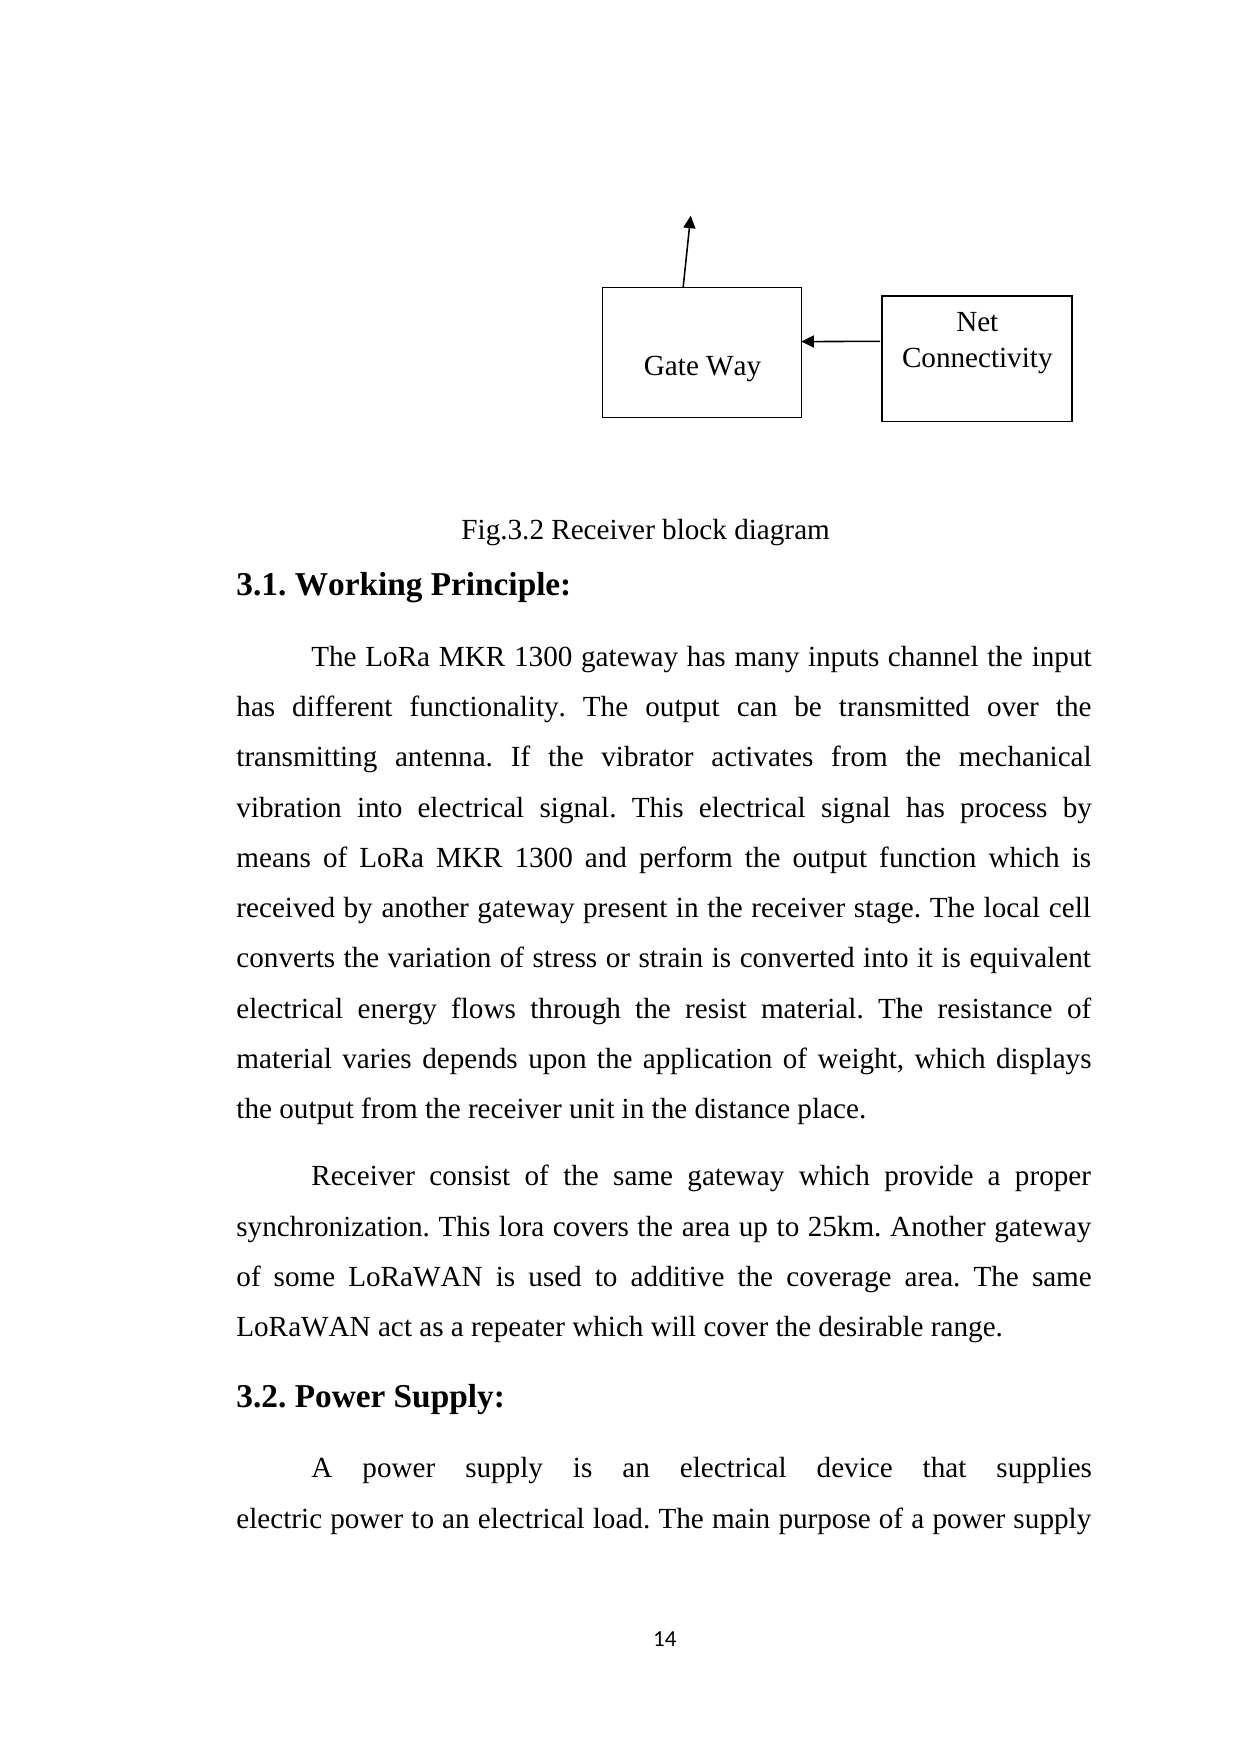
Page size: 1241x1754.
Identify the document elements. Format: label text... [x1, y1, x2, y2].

text The LoRa MKR 1300 gateway has many inputs channel the input has different functionality. The output can be transmitted over the transmitting antenna. If the vibrator activates from the mechanical vibration into electrical signal. This electrical signal has process by means of LoRa MKR 1300 and perform the output function which is received by another gateway present in the receiver stage. The local cell converts the variation of stress or strain is converted into it is equivalent electrical energy flows through the resist material. The resistance of material varies depends upon the application of weight, which displays the output from the receiver unit in the distance place. [236, 639, 1092, 1125]
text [236, 1451, 1092, 1534]
text 3.2. Power Supply: [236, 1376, 1092, 1415]
text Fig.3.2 Receiver block diagram [386, 512, 1092, 545]
text Receiver consist of the same gateway which provide a proper synchronization. This lora covers the area up to 25km. Another gateway of some LoRaWAN is used to additive the coverage area. The same LoRaWAN act as a repeater which will cover the desirable range. [236, 1158, 1092, 1343]
text 3.1. Working Principle: [236, 564, 1092, 603]
